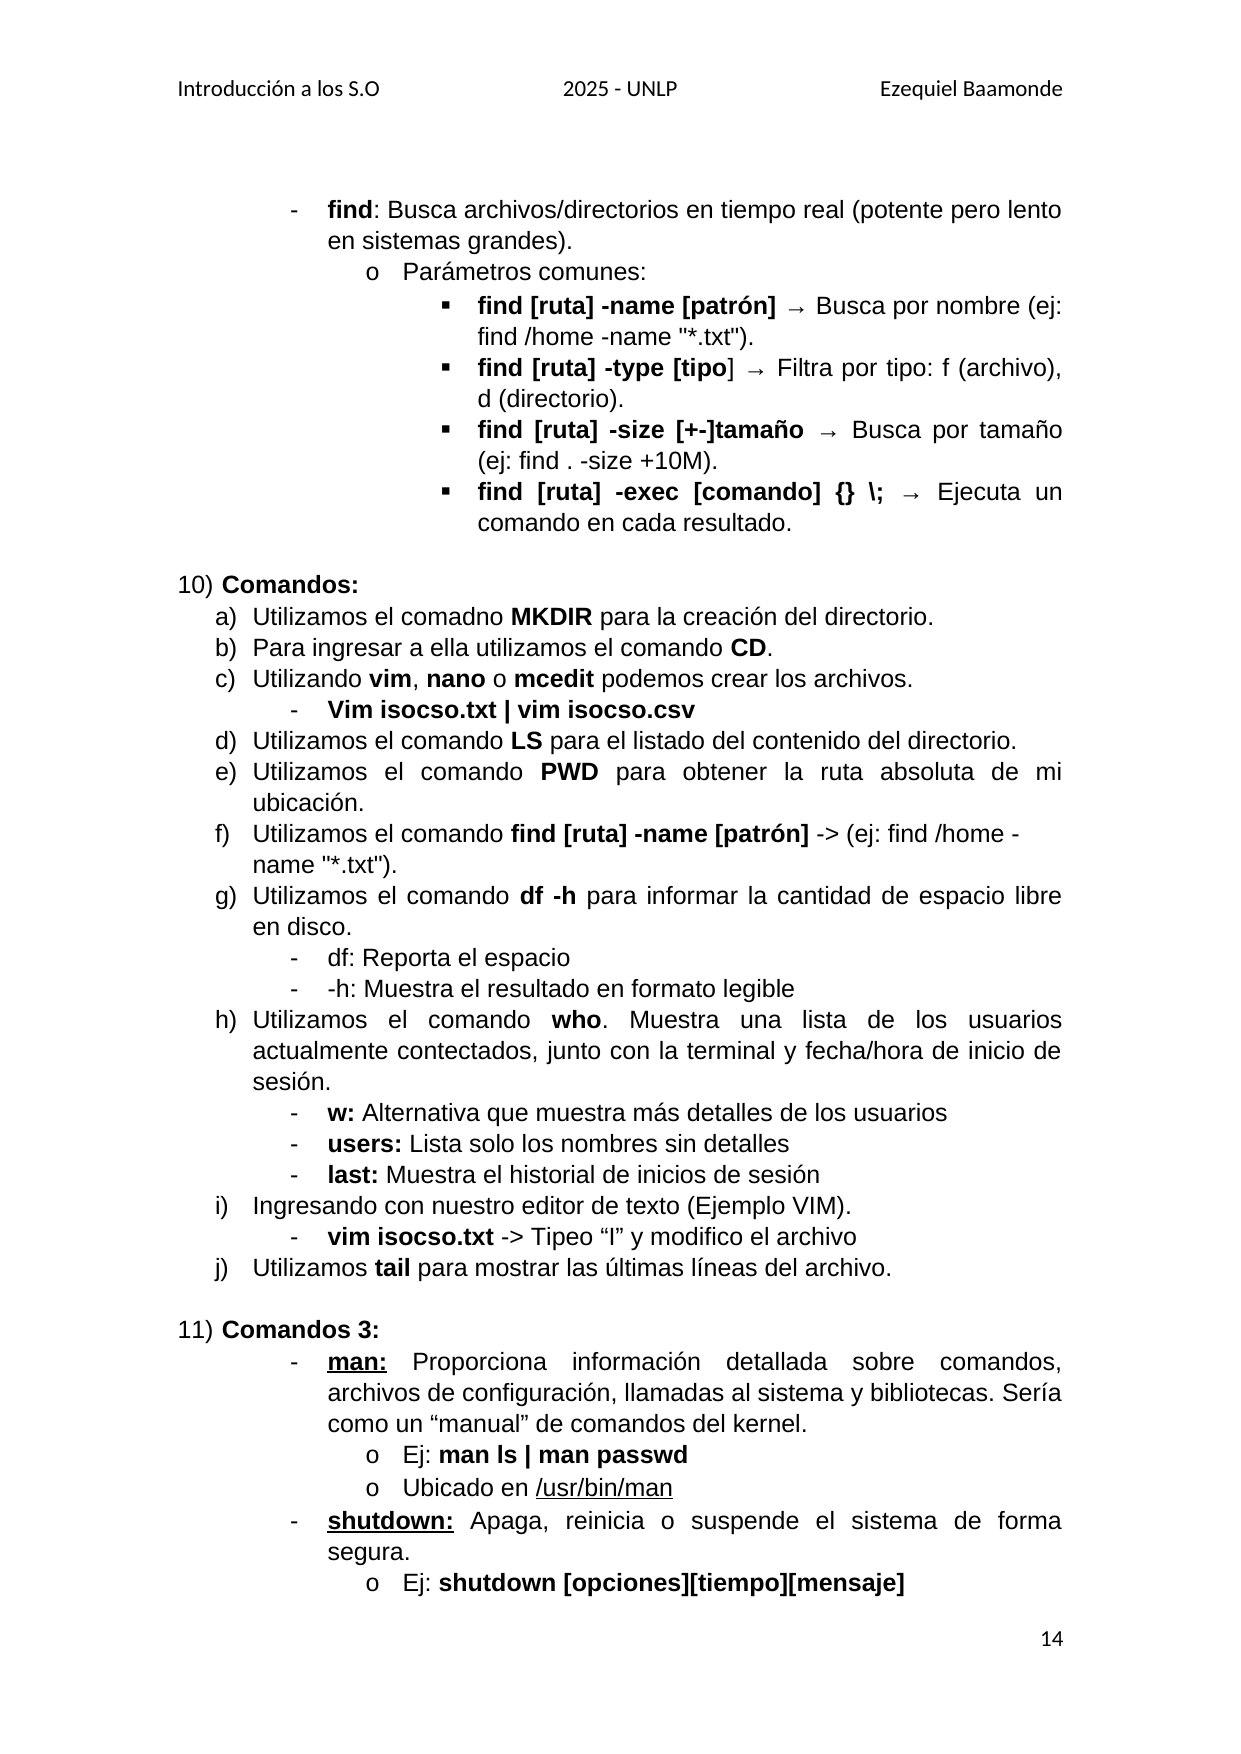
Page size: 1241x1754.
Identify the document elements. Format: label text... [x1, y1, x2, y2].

list df: Reporta el espacio [290, 943, 1063, 972]
list Utilizamos el comando who. Muestra una lista de los usuarios actualmente contectados, junto con la terminal y fecha/hora de inicio de sesión. [215, 1005, 1063, 1096]
list Vim isocso.txt | vim isocso.csv [290, 695, 1063, 723]
list Ej: man ls | man passwd [365, 1440, 1063, 1471]
list w: Alternativa que muestra más detalles de los usuarios [290, 1098, 1063, 1127]
list find [ruta] -type [tipo] → Filtra por tipo: f (archivo), d (directorio). [440, 353, 1063, 413]
list Comandos 3: [177, 1316, 1063, 1344]
list find [ruta] -name [patrón] → Busca por nombre (ej: find /home -name "*.txt"). [440, 291, 1063, 351]
list Ingresando con nuestro editor de texto (Ejemplo VIM). [215, 1191, 1063, 1220]
list Parámetros comunes: [365, 257, 1063, 288]
list vim isocso.txt -> Tipeo “I” y modifico el archivo [290, 1222, 1063, 1251]
list Utilizamos el comando LS para el listado del contenido del directorio. [215, 726, 1063, 754]
list Utilizamos el comando find [ruta] -name [patrón] -> (ej: find /home -name "*.txt"). [215, 819, 1063, 879]
list -h: Muestra el resultado en formato legible [290, 974, 1063, 1003]
list Comandos: [177, 571, 1063, 599]
list Utilizamos el comando PWD para obtener la ruta absoluta de mi ubicación. [215, 757, 1063, 817]
list Utilizando vim, nano o mcedit podemos crear los archivos. [215, 664, 1063, 692]
list Utilizamos el comadno MKDIR para la creación del directorio. [215, 602, 1063, 630]
list last: Muestra el historial de inicios de sesión [290, 1160, 1063, 1189]
list find [ruta] -exec [comando] {} \; → Ejecuta un comando en cada resultado. [440, 477, 1063, 537]
list Ej: shutdown [opciones][tiempo][mensaje] [365, 1568, 1063, 1599]
list find: Busca archivos/directorios en tiempo real (potente pero lento en sistemas grandes). [290, 195, 1063, 255]
list Utilizamos el comando df -h para informar la cantidad de espacio libre en disco. [215, 881, 1063, 941]
list Utilizamos tail para mostrar las últimas líneas del archivo. [215, 1253, 1063, 1282]
list find [ruta] -size [+-]tamaño → Busca por tamaño (ej: find . -size +10M). [440, 415, 1063, 475]
list Para ingresar a ella utilizamos el comando CD. [215, 633, 1063, 661]
list Ubicado en /usr/bin/man [365, 1473, 1063, 1504]
list users: Lista solo los nombres sin detalles [290, 1129, 1063, 1158]
list shutdown: Apaga, reinicia o suspende el sistema de forma segura. [290, 1506, 1063, 1566]
